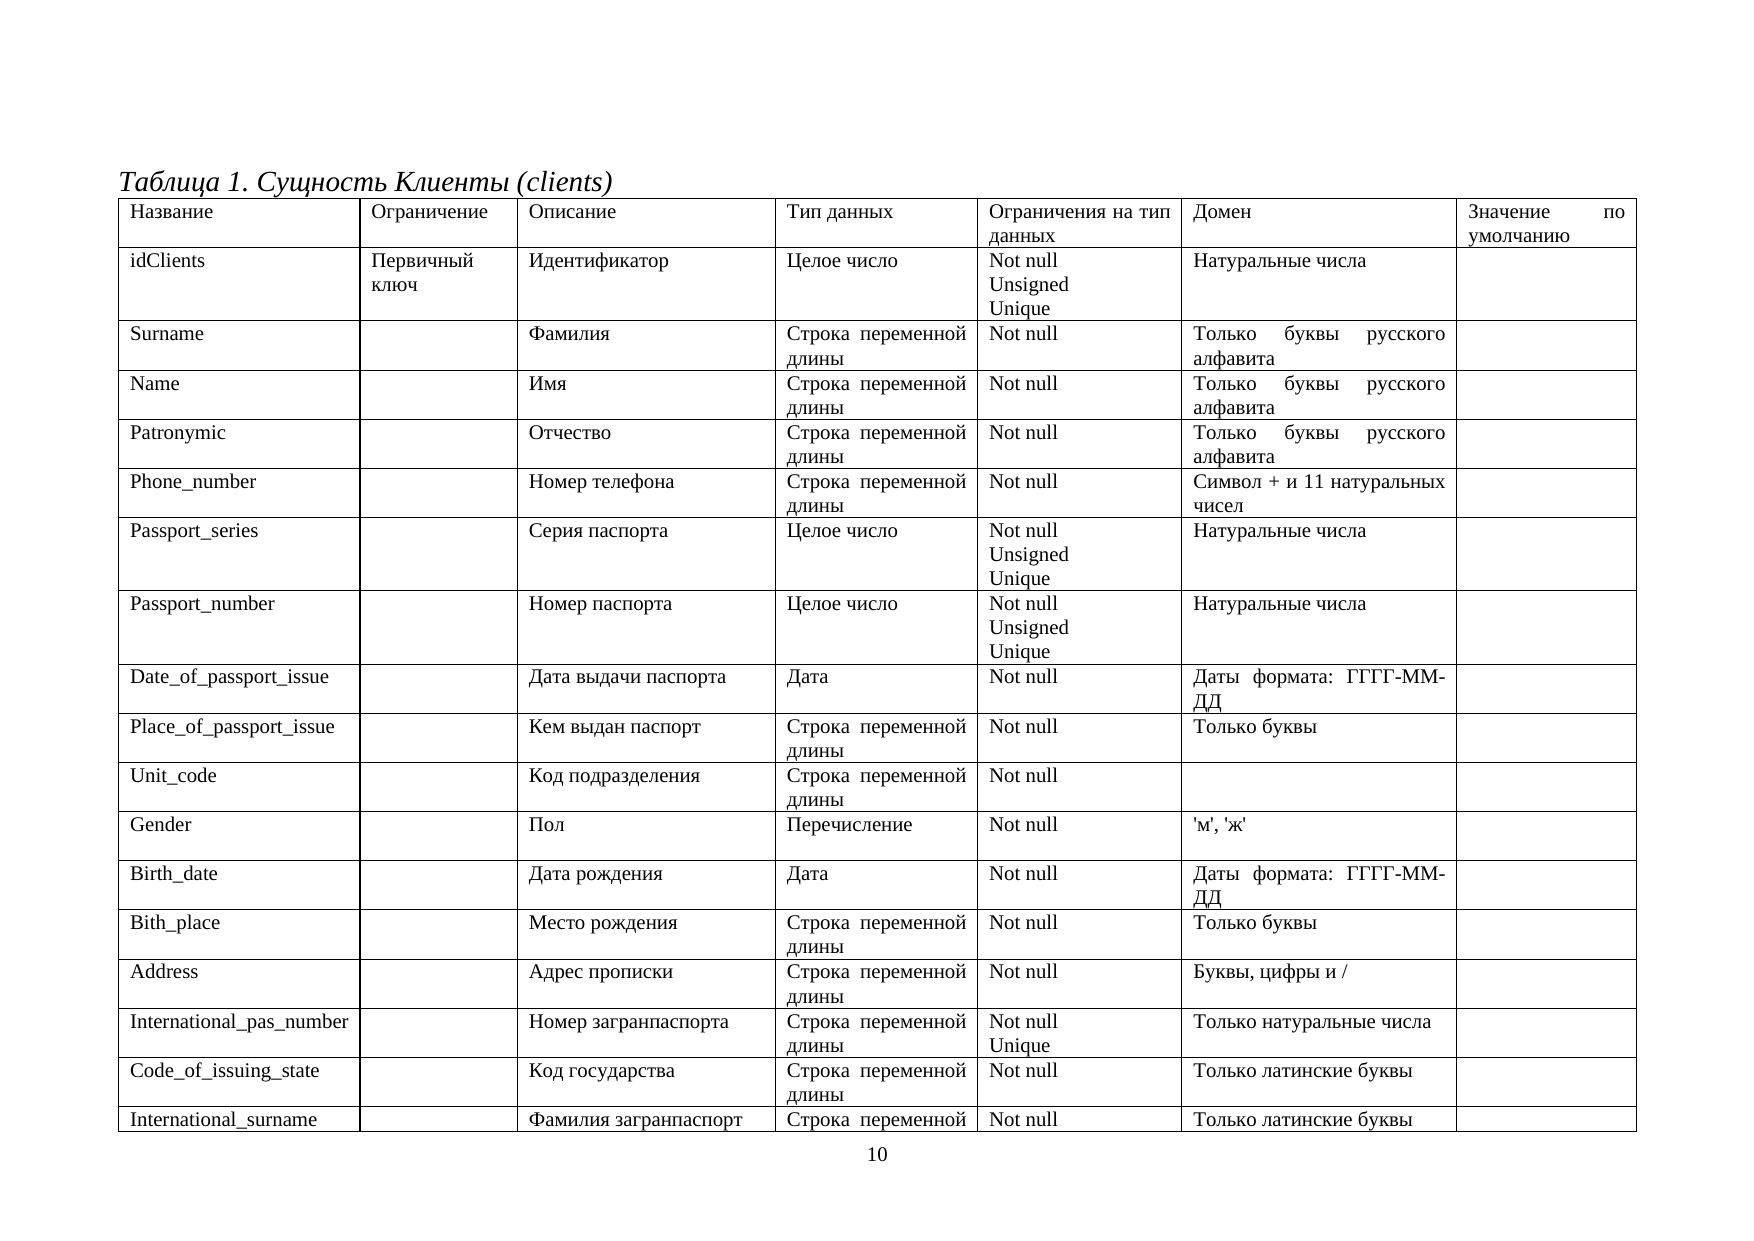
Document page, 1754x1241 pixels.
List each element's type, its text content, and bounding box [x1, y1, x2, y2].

table_header Ограничение [361, 199, 517, 247]
table_cell [361, 420, 517, 468]
table_cell Адрес прописки [518, 960, 775, 1008]
table_cell Код подразделения [518, 763, 775, 811]
table_cell Символ + и 11 натуральных чисел [1182, 469, 1456, 517]
table_cell [361, 469, 517, 517]
table_cell Not null [978, 861, 1181, 909]
table_cell Буквы, цифры и / [1182, 960, 1456, 1008]
table_cell Фамилия загранпаспорт [518, 1107, 775, 1131]
table_cell Code_of_issuing_state [119, 1058, 359, 1106]
table_cell [361, 321, 517, 369]
table_cell Строка переменной длины [776, 960, 977, 1008]
table_cell Not null Unsigned Unique [978, 518, 1181, 590]
table_cell [361, 1058, 517, 1106]
table_cell [361, 518, 517, 590]
table_cell Только буквы [1182, 714, 1456, 762]
table_cell [361, 960, 517, 1008]
table_cell Натуральные числа [1182, 591, 1456, 663]
table_cell Passport_number [119, 591, 359, 663]
table_cell Только латинские буквы [1182, 1107, 1456, 1131]
table_cell Patronymic [119, 420, 359, 468]
table_cell Номер загранпаспорта [518, 1009, 775, 1057]
table_cell Строка переменной длины [776, 1058, 977, 1106]
table_cell Кем выдан паспорт [518, 714, 775, 762]
table_cell International_surname [119, 1107, 359, 1131]
table_cell Целое число [776, 248, 977, 320]
table_cell Фамилия [518, 321, 775, 369]
table_cell Даты формата: ГГГГ-ММ-ДД [1182, 665, 1456, 713]
table_cell Натуральные числа [1182, 518, 1456, 590]
table_cell [1457, 591, 1636, 663]
table_cell [361, 763, 517, 811]
table_cell Строка переменной длины [776, 1009, 977, 1057]
table_cell Not null Unique [978, 1009, 1181, 1057]
table_cell International_pas_number [119, 1009, 359, 1057]
table_cell Серия паспорта [518, 518, 775, 590]
table_cell Not null [978, 763, 1181, 811]
table_cell Place_of_passport_issue [119, 714, 359, 762]
table_cell 'м', 'ж' [1182, 812, 1456, 860]
table_cell Строка переменной длины [776, 910, 977, 958]
table_cell Not null [978, 960, 1181, 1008]
table_cell Строка переменной длины [776, 714, 977, 762]
table_cell [361, 665, 517, 713]
table_cell Имя [518, 371, 775, 419]
table_cell Passport_series [119, 518, 359, 590]
table_cell Первичный ключ [361, 248, 517, 320]
table_cell [1457, 420, 1636, 468]
table_cell [1457, 248, 1636, 320]
table_cell Отчество [518, 420, 775, 468]
table_cell Gender [119, 812, 359, 860]
table_cell Строка переменной длины [776, 321, 977, 369]
table_cell [361, 714, 517, 762]
table_cell Номер паспорта [518, 591, 775, 663]
table_cell Phone_number [119, 469, 359, 517]
table_cell Name [119, 371, 359, 419]
table_cell [1457, 469, 1636, 517]
table_cell Только буквы русского алфавита [1182, 321, 1456, 369]
table_cell Только натуральные числа [1182, 1009, 1456, 1057]
table_cell Address [119, 960, 359, 1008]
table_cell Идентификатор [518, 248, 775, 320]
table_cell Surname [119, 321, 359, 369]
table_cell Код государства [518, 1058, 775, 1106]
table_cell [361, 591, 517, 663]
table_cell Дата рождения [518, 861, 775, 909]
table_cell Строка переменной длины [776, 469, 977, 517]
table_cell [1457, 812, 1636, 860]
table_cell Birth_date [119, 861, 359, 909]
table_cell [361, 371, 517, 419]
table_cell [1457, 910, 1636, 958]
table_cell Только буквы русского алфавита [1182, 420, 1456, 468]
table_cell [1457, 714, 1636, 762]
table_cell Строка переменной длины [776, 371, 977, 419]
table_cell Not null [978, 714, 1181, 762]
table_cell [1457, 371, 1636, 419]
table_cell [1457, 960, 1636, 1008]
table_cell Перечисление [776, 812, 977, 860]
table_header Тип данных [776, 199, 977, 247]
table_cell [1457, 1009, 1636, 1057]
table_cell Not null [978, 1107, 1181, 1131]
table_cell Натуральные числа [1182, 248, 1456, 320]
table_cell Not null Unsigned Unique [978, 248, 1181, 320]
table_cell [361, 910, 517, 958]
table_cell [1457, 763, 1636, 811]
text Таблица 1. Сущность Клиенты (clients) [118, 164, 1636, 198]
table_cell Bith_place [119, 910, 359, 958]
table_cell Дата [776, 665, 977, 713]
table_cell Not null [978, 371, 1181, 419]
table_header Домен [1182, 199, 1456, 247]
table_header Ограничения на тип данных [978, 199, 1181, 247]
table_cell idClients [119, 248, 359, 320]
table_cell Целое число [776, 518, 977, 590]
table_cell Not null [978, 812, 1181, 860]
table_cell [361, 861, 517, 909]
table_cell Пол [518, 812, 775, 860]
table_header Название [119, 199, 359, 247]
table_cell [1457, 1107, 1636, 1131]
table_cell Дата [776, 861, 977, 909]
table_cell Not null [978, 1058, 1181, 1106]
table_cell Not null [978, 910, 1181, 958]
table_cell [361, 1009, 517, 1057]
table_cell [1182, 763, 1456, 811]
table_cell [361, 1107, 517, 1131]
table_cell Not null [978, 420, 1181, 468]
table_cell Not null [978, 469, 1181, 517]
table_header Описание [518, 199, 775, 247]
table_cell [1457, 1058, 1636, 1106]
table_cell [1457, 861, 1636, 909]
table_cell Not null Unsigned Unique [978, 591, 1181, 663]
table_cell [361, 812, 517, 860]
table_header Значение по умолчанию [1457, 199, 1636, 247]
table_cell [1457, 518, 1636, 590]
table_cell Date_of_passport_issue [119, 665, 359, 713]
table_cell Строка переменной длины [776, 763, 977, 811]
table_cell Только буквы [1182, 910, 1456, 958]
table_cell Not null [978, 321, 1181, 369]
table_cell Not null [978, 665, 1181, 713]
table_cell Дата выдачи паспорта [518, 665, 775, 713]
table_cell Только буквы русского алфавита [1182, 371, 1456, 419]
table_cell Строка переменной длины [776, 420, 977, 468]
table_cell Даты формата: ГГГГ-ММ-ДД [1182, 861, 1456, 909]
table_cell [1457, 321, 1636, 369]
table_cell Номер телефона [518, 469, 775, 517]
table_cell Целое число [776, 591, 977, 663]
table_cell Unit_code [119, 763, 359, 811]
table_cell Место рождения [518, 910, 775, 958]
table_cell Строка переменной длины [776, 1107, 977, 1131]
table_cell [1457, 665, 1636, 713]
table_cell Только латинские буквы [1182, 1058, 1456, 1106]
